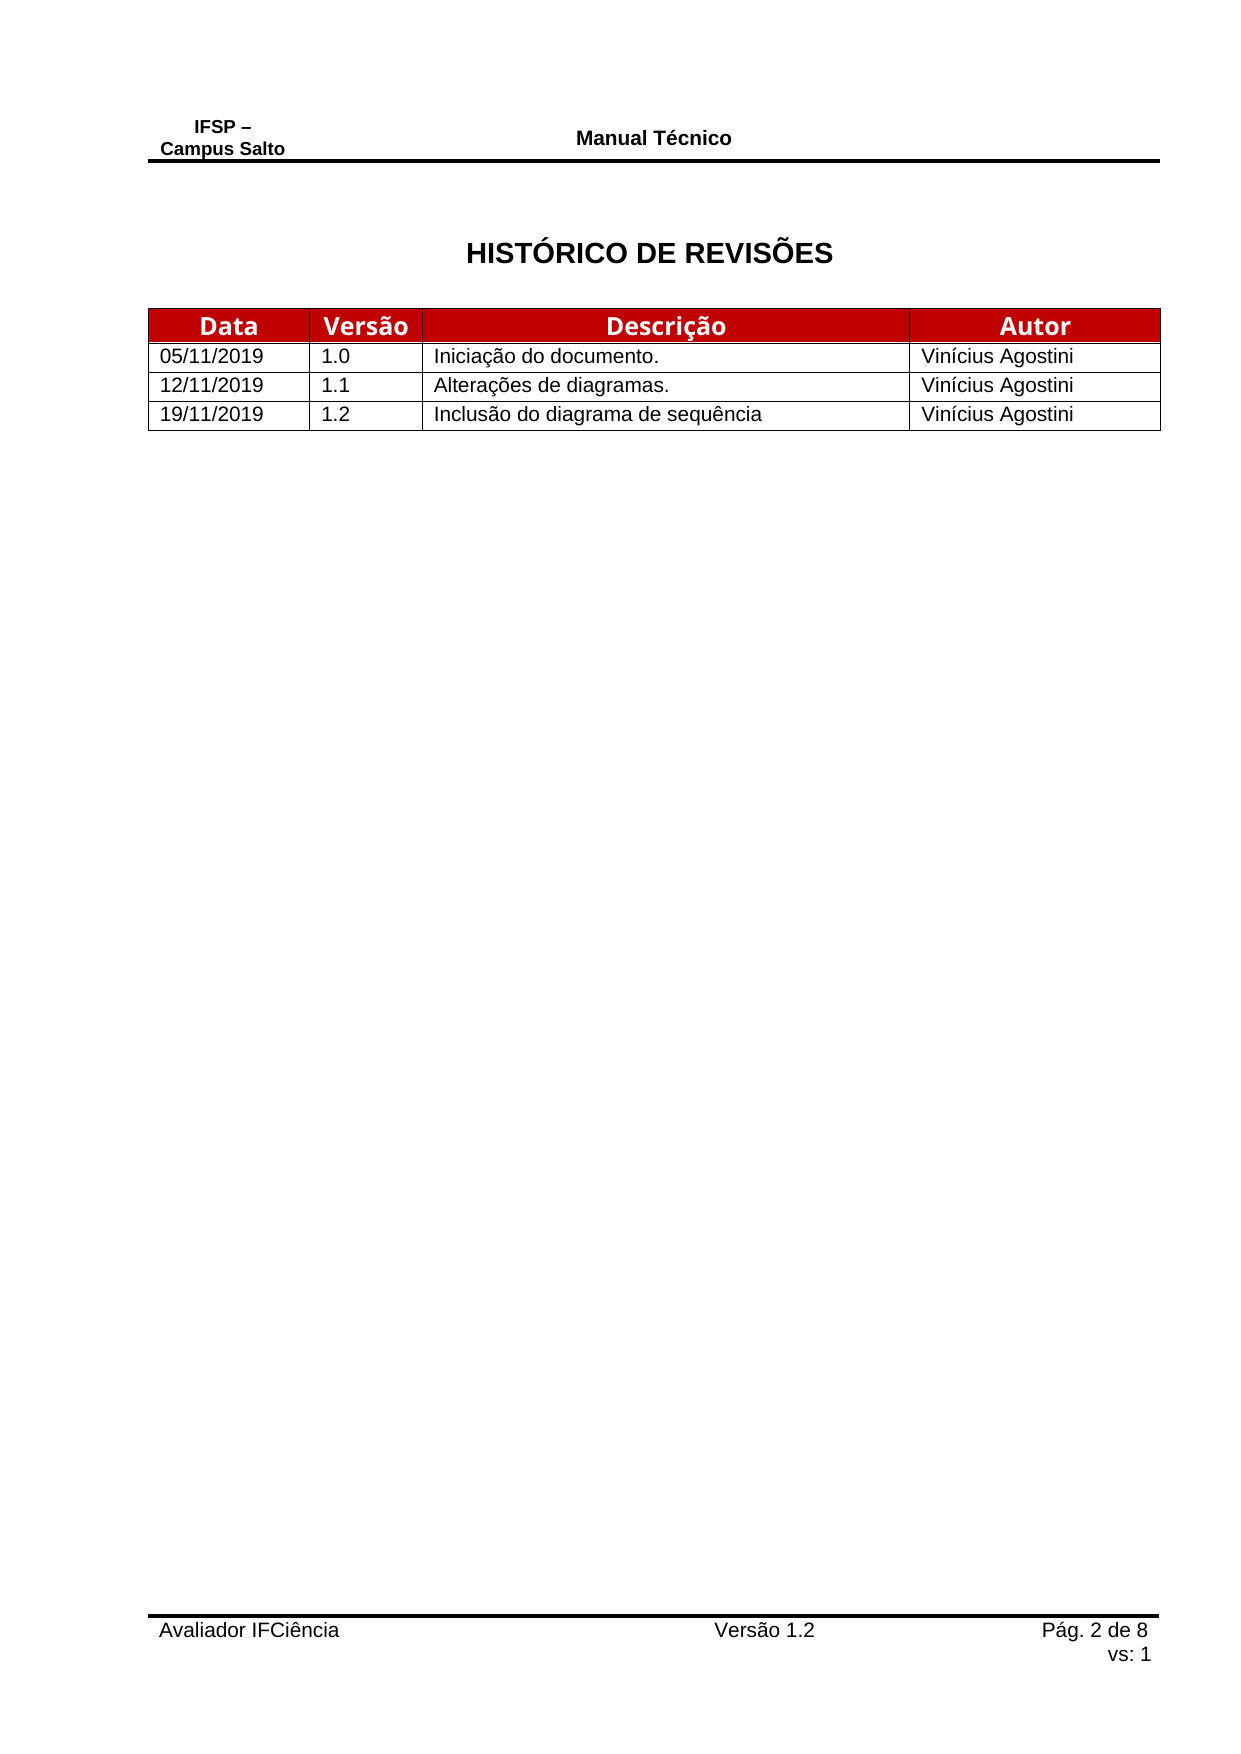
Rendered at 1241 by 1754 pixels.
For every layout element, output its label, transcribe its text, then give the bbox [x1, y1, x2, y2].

title Histórico de Revisões [148, 236, 1152, 270]
table_cell 19/11/2019 [149, 402, 309, 430]
table_cell Vinícius Agostini [910, 344, 1160, 372]
table_header Data [149, 309, 309, 342]
table_cell Iniciação do documento. [423, 344, 909, 372]
table_cell Alterações de diagramas. [423, 373, 909, 401]
table_cell 12/11/2019 [149, 373, 309, 401]
table_header Versão [310, 309, 422, 342]
table_cell 1.0 [310, 344, 422, 372]
table_header Descrição [423, 309, 909, 342]
table_cell Vinícius Agostini [910, 373, 1160, 401]
table_cell Inclusão do diagrama de sequência [423, 402, 909, 430]
table_cell Vinícius Agostini [910, 402, 1160, 430]
table_cell 1.2 [310, 402, 422, 430]
table_header Autor [910, 309, 1160, 342]
table_cell 1.1 [310, 373, 422, 401]
table_cell 05/11/2019 [149, 344, 309, 372]
